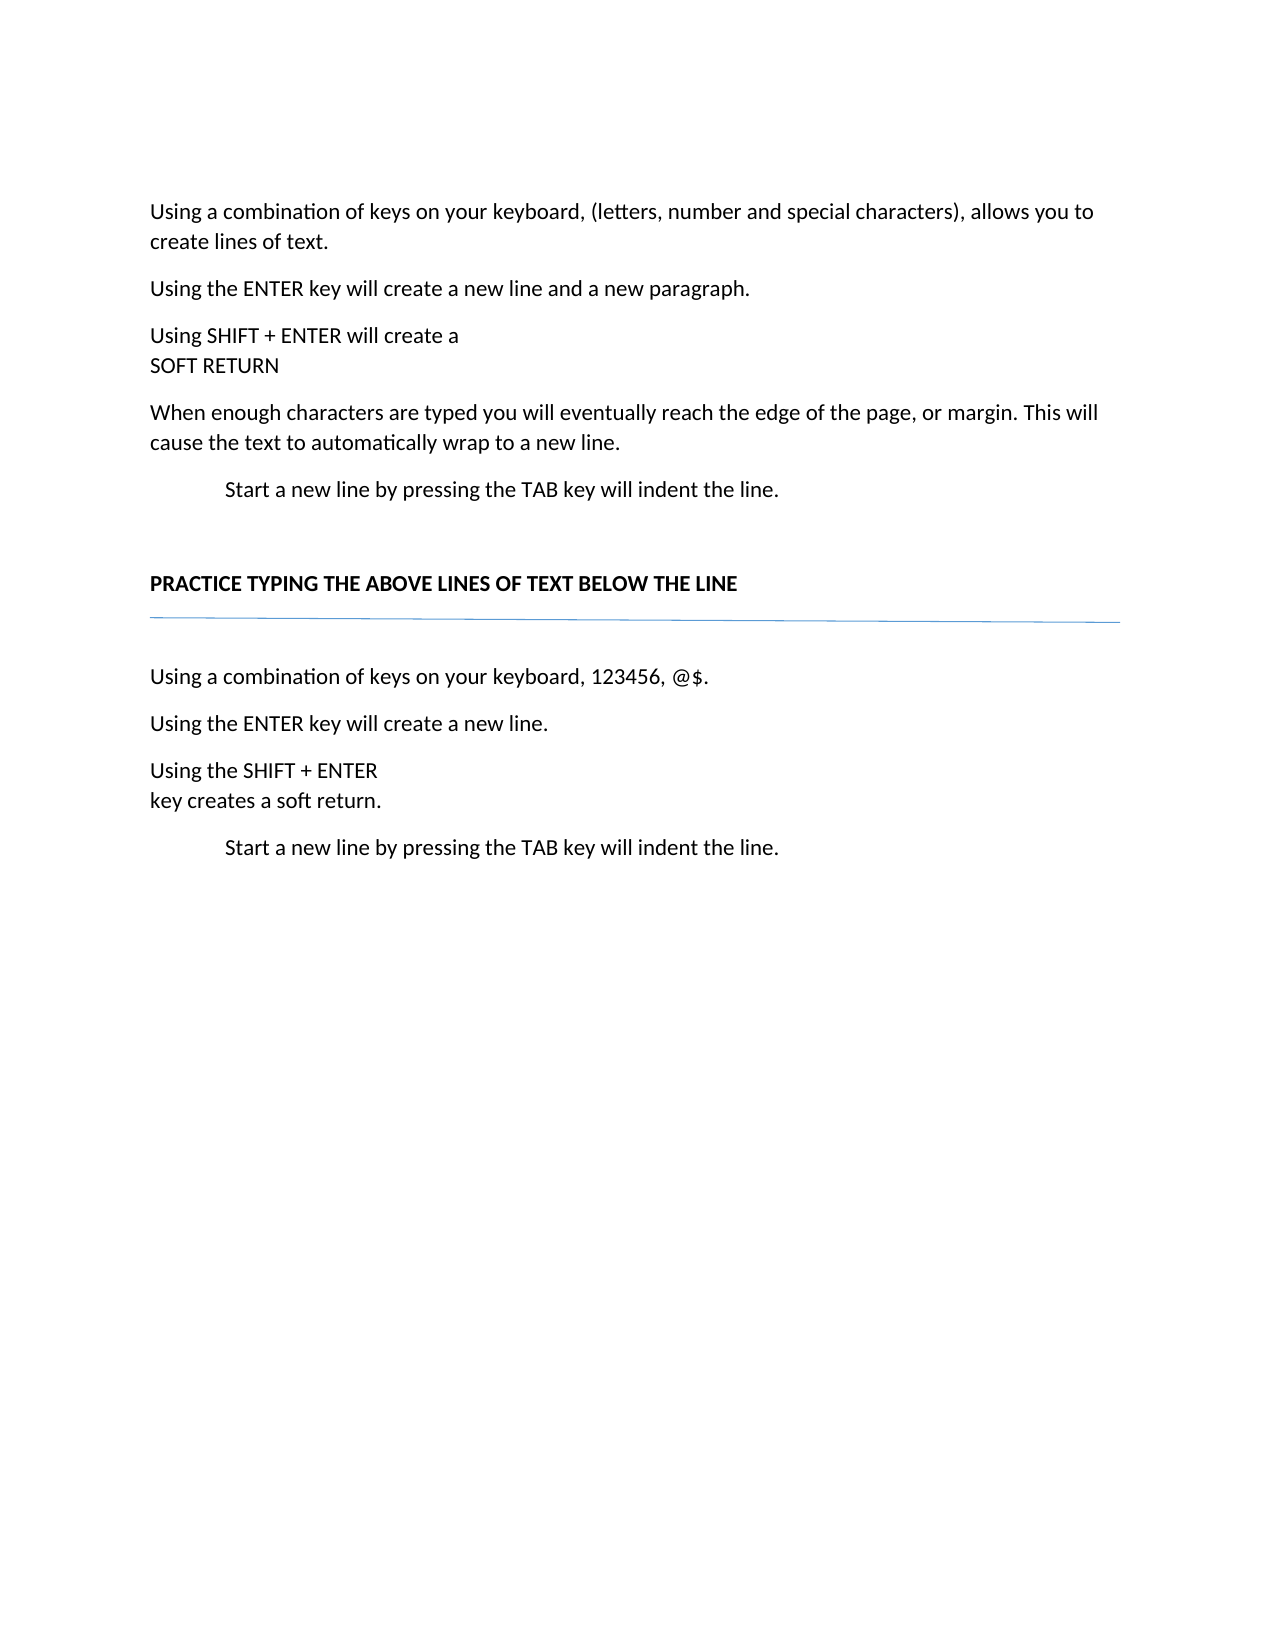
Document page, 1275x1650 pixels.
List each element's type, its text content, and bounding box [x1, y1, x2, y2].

text Using a combination of keys on your keyboard, 123456, @$. [150, 662, 1125, 691]
text Start a new line by pressing the TAB key will indent the line. [150, 475, 1125, 503]
text Using a combination of keys on your keyboard, (letters, number and special characters), allows you to create lines of text. [150, 197, 1125, 255]
text Using the ENTER key will create a new line and a new paragraph. [150, 274, 1125, 302]
text Start a new line by pressing the TAB key will indent the line. [150, 833, 1125, 861]
text Using SHIFT + ENTER will create a SOFT RETURN [150, 321, 1125, 379]
text Using the SHIFT + ENTER key creates a soft return. [150, 756, 1125, 814]
text PRACTICE TYPING THE ABOVE LINES OF TEXT BELOW THE LINE [150, 569, 1125, 597]
text Using the ENTER key will create a new line. [150, 709, 1125, 737]
text When enough characters are typed you will eventually reach the edge of the page, or margin. This will cause the text to automatically wrap to a new line. [150, 398, 1125, 456]
